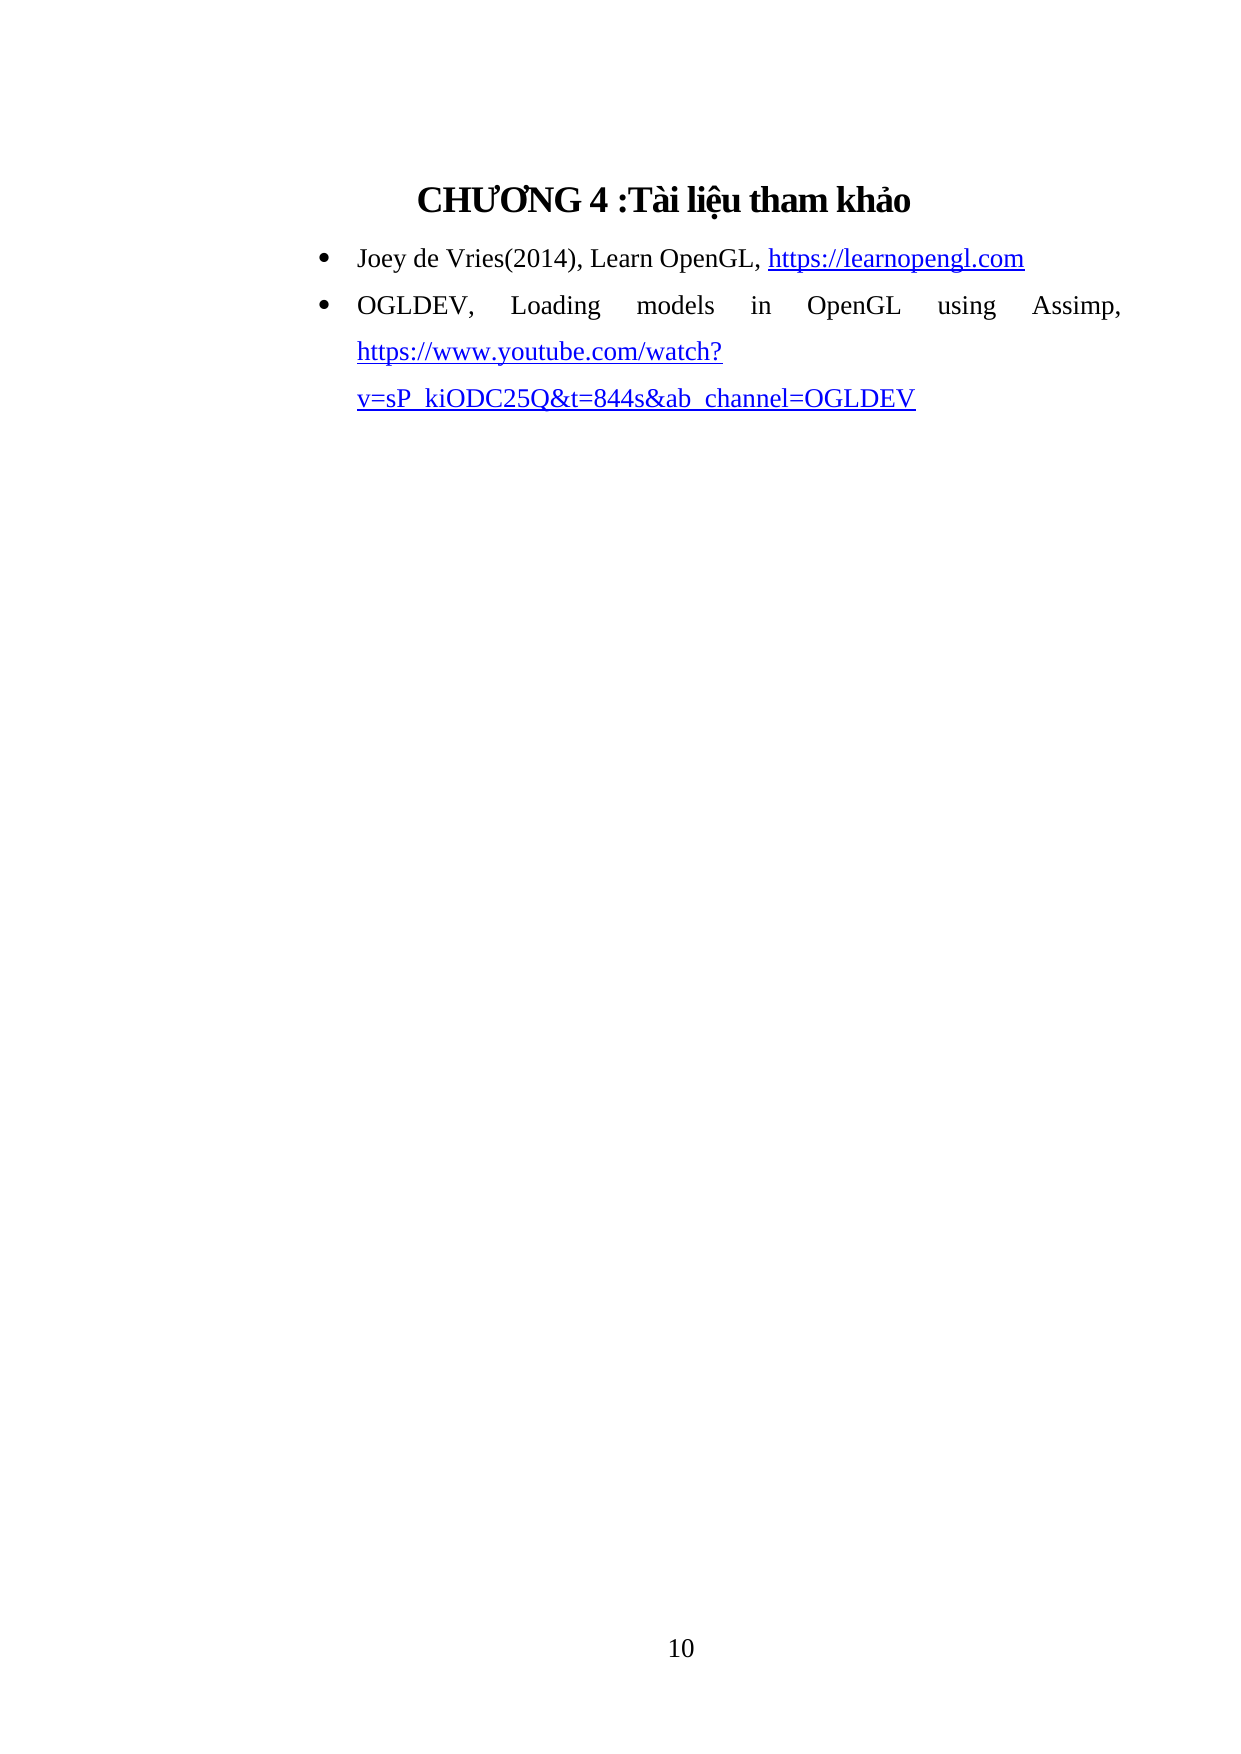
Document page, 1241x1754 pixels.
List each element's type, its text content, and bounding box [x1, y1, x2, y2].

subtitle :Tài liệu tham khảo [207, 177, 1122, 220]
list OGLDEV, Loading models in OpenGL using Assimp, https://www.youtube.com/watch?v=sP_kiODC25Q&t=844s&ab_channel=OGLDEV [319, 289, 1122, 413]
list Joey de Vries(2014), Learn OpenGL, https://learnopengl.com [319, 242, 1122, 273]
